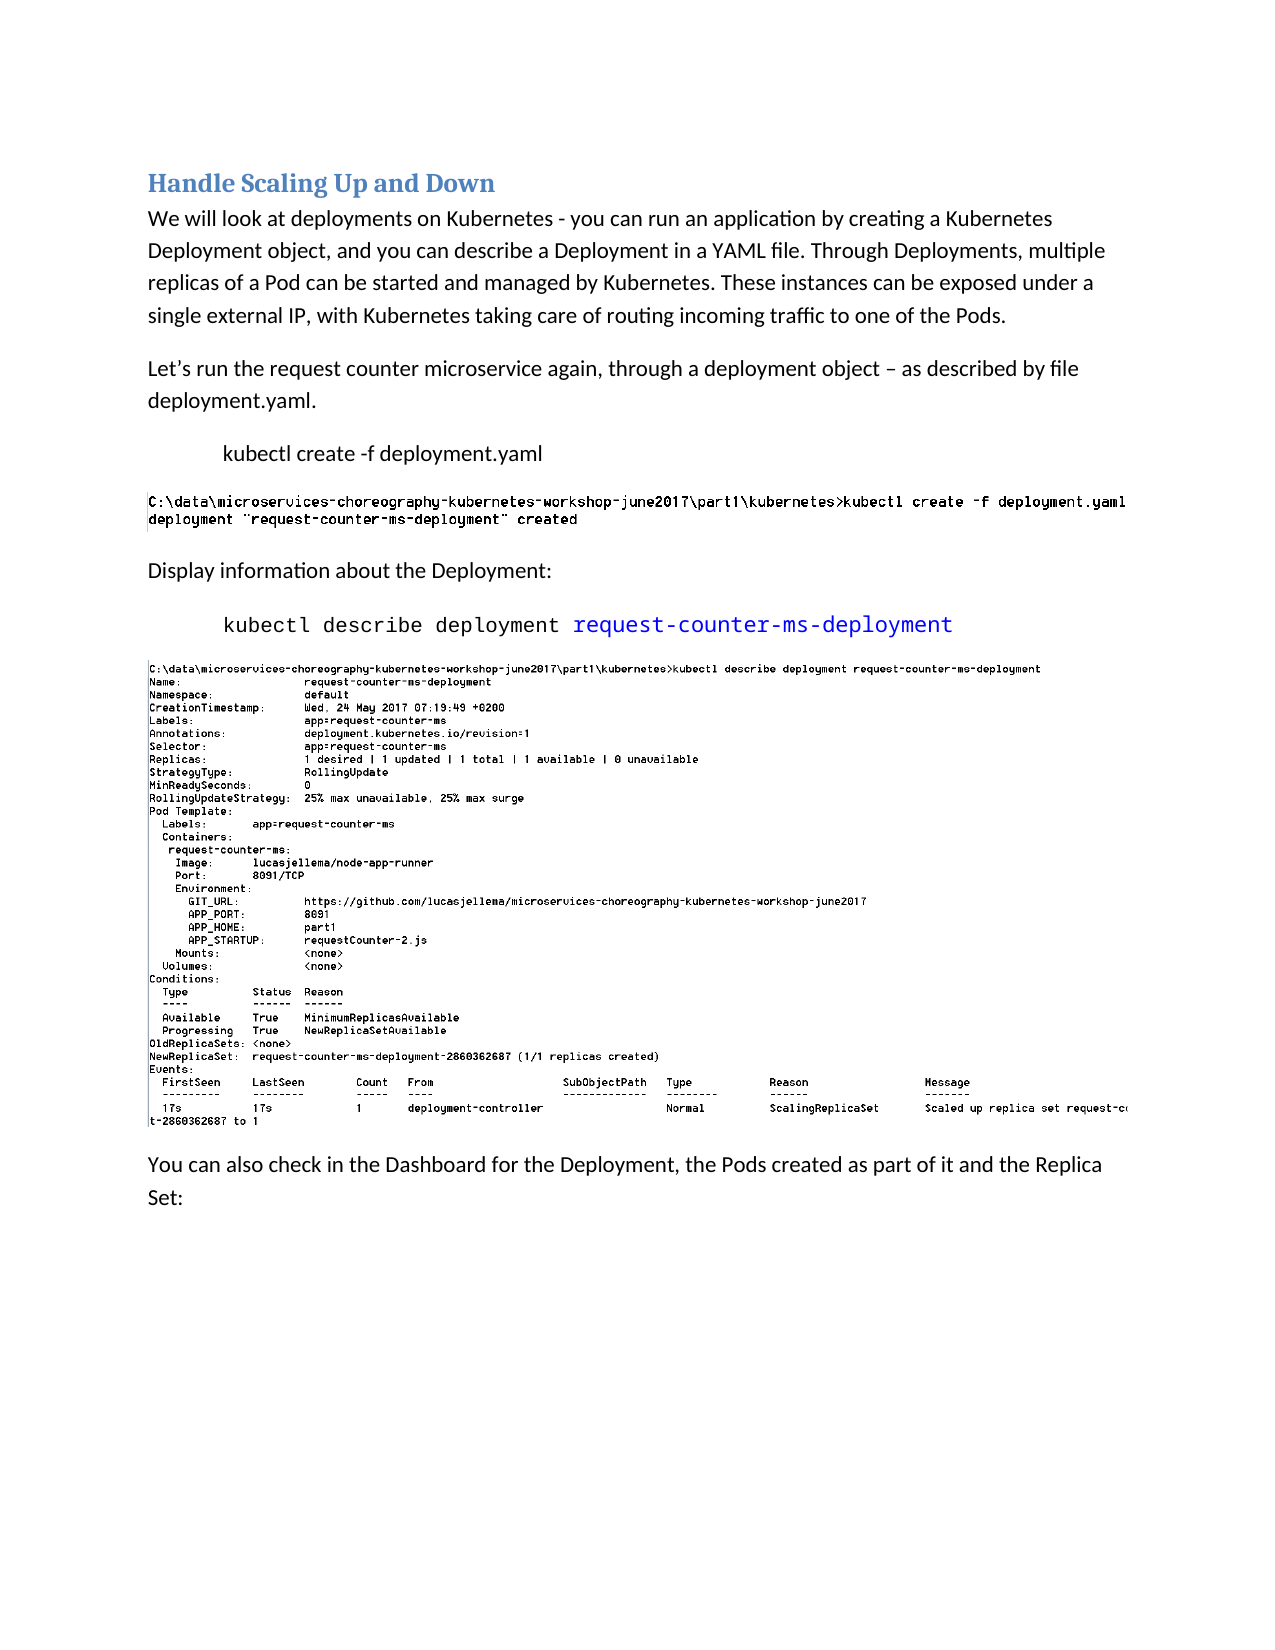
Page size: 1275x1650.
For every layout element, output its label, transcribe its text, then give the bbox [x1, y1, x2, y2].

text kubectl describe deployment request-counter-ms-deployment [223, 609, 1127, 639]
picture [147, 660, 1128, 1127]
picture [147, 492, 1128, 532]
text Display information about the Deployment: [148, 556, 1127, 584]
text kubectl create -f deployment.yaml [148, 439, 1127, 467]
subtitle Handle Scaling Up and Down [148, 168, 1127, 199]
text Let’s run the request counter microservice again, through a deployment object – as described by file deployment.yaml. [148, 354, 1127, 414]
text You can also check in the Dashboard for the Deployment, the Pods created as part of it and the Replica Set: [148, 1150, 1127, 1211]
text We will look at deployments on Kubernetes - you can run an application by creating a Kubernetes Deployment object, and you can describe a Deployment in a YAML file. Through Deployments, multiple replicas of a Pod can be started and managed by Kubernetes. These instances can be exposed under a single external IP, with Kubernetes taking care of routing incoming traffic to one of the Pods. [148, 204, 1127, 329]
